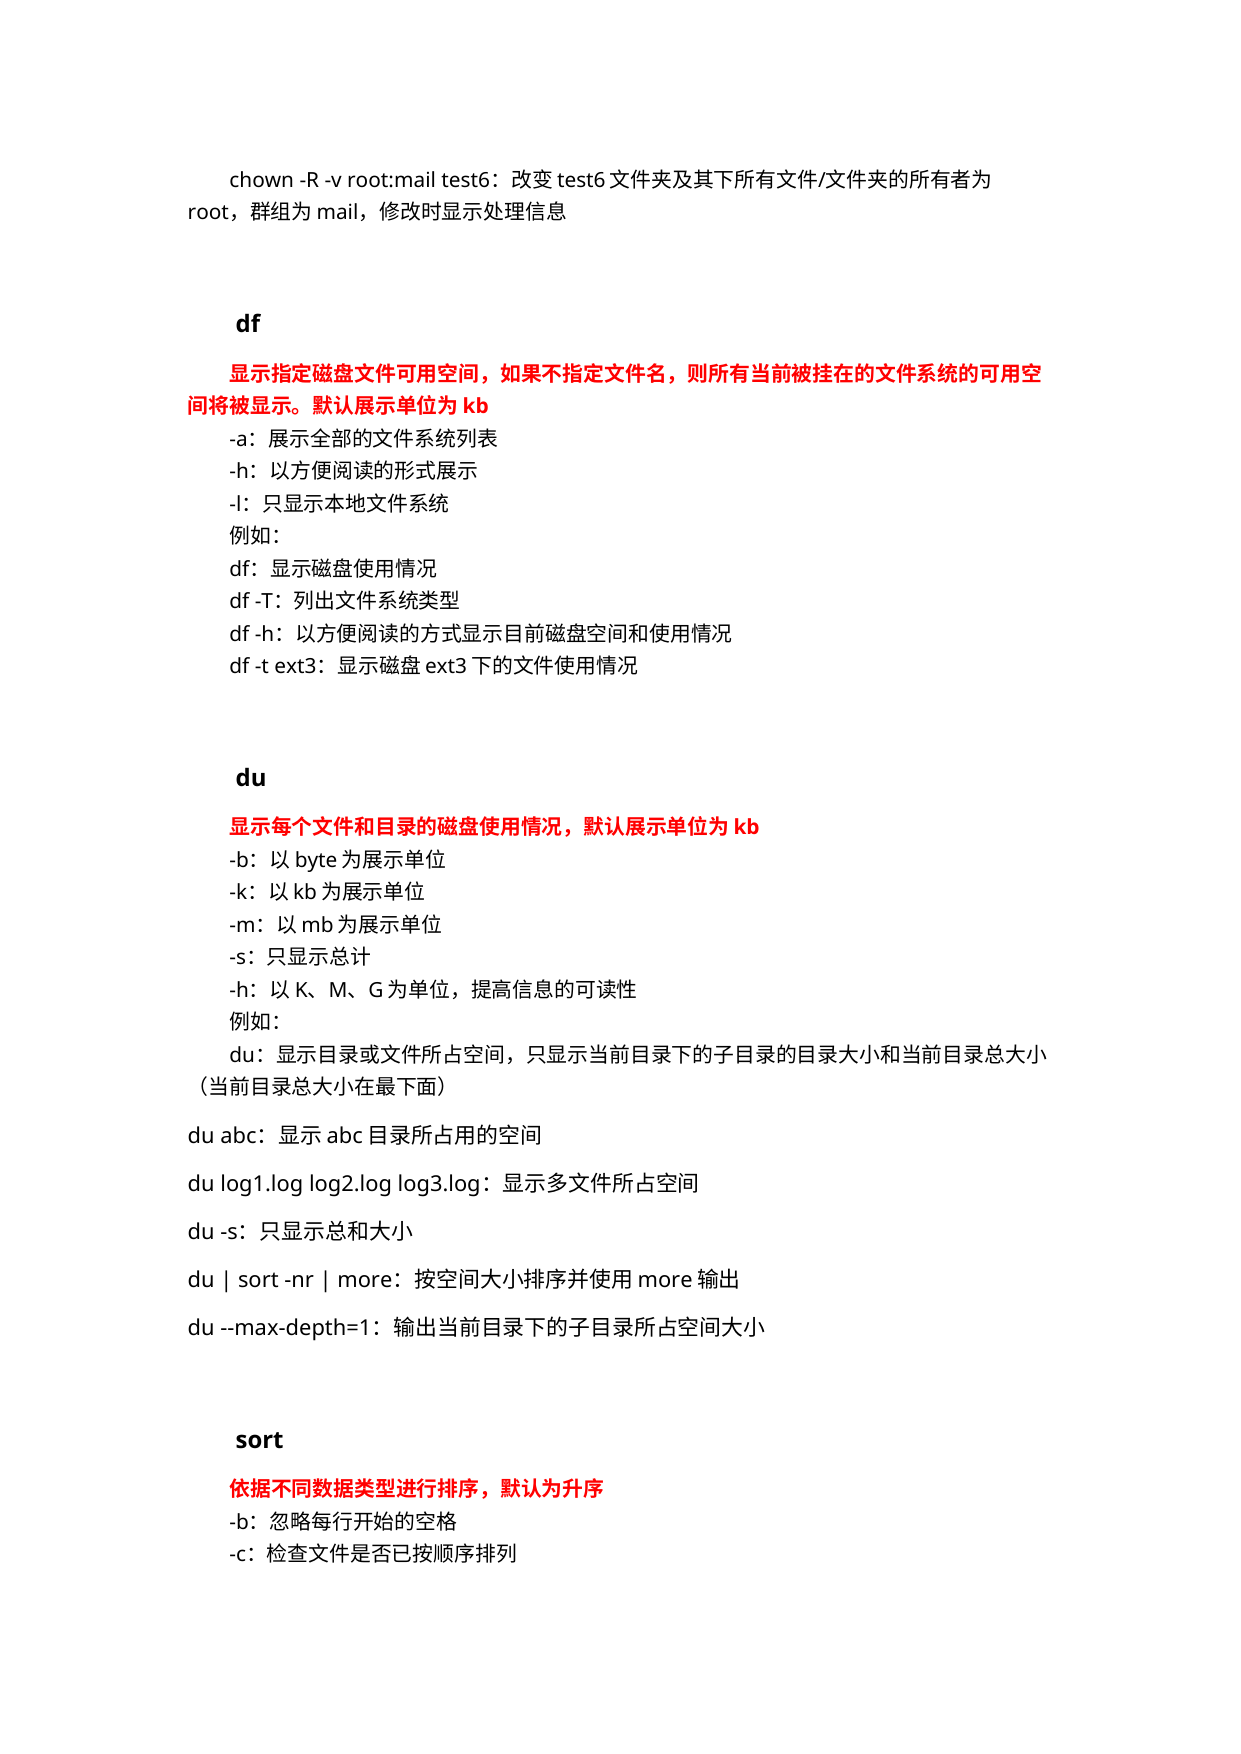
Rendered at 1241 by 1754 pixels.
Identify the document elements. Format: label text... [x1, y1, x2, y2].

text du | sort -nr | more：按空间大小排序并使用more输出 [187, 1262, 1053, 1294]
text du abc：显示abc目录所占用的空间 [187, 1118, 1053, 1150]
text -l：只显示本地文件系统 [187, 486, 1053, 518]
text -h：以K、M、G为单位，提高信息的可读性 [187, 972, 1053, 1004]
text du log1.log log2.log log3.log：显示多文件所占空间 [187, 1166, 1053, 1198]
text du -s：只显示总和大小 [187, 1214, 1053, 1246]
text sort [187, 1406, 1053, 1471]
text -k：以kb为展示单位 [187, 874, 1053, 907]
text df [187, 291, 1053, 356]
text 显示每个文件和目录的磁盘使用情况，默认展示单位为kb [187, 809, 1053, 842]
text df -t ext3：显示磁盘ext3下的文件使用情况 [187, 648, 1053, 681]
text du --max-depth=1：输出当前目录下的子目录所占空间大小 [187, 1310, 1053, 1343]
text -h：以方便阅读的形式展示 [187, 453, 1053, 486]
text chown -R -v root:mail test6：改变test6文件夹及其下所有文件/文件夹的所有者为root，群组为mail，修改时显示处理信息 [187, 162, 1053, 227]
text 依据不同数据类型进行排序，默认为升序 [187, 1471, 1053, 1504]
text du：显示目录或文件所占空间，只显示当前目录下的子目录的目录大小和当前目录总大小（当前目录总大小在最下面） [187, 1037, 1053, 1102]
text -b：以byte为展示单位 [187, 842, 1053, 874]
text df -h：以方便阅读的方式显示目前磁盘空间和使用情况 [187, 616, 1053, 648]
text -m：以mb为展示单位 [187, 907, 1053, 939]
text 例如： [187, 518, 1053, 551]
text -s：只显示总计 [187, 939, 1053, 972]
text df：显示磁盘使用情况 [187, 551, 1053, 583]
text -c：检查文件是否已按顺序排列 [187, 1536, 1053, 1569]
text 显示指定磁盘文件可用空间，如果不指定文件名，则所有当前被挂在的文件系统的可用空间将被显示。默认展示单位为kb [187, 356, 1053, 421]
text -a：展示全部的文件系统列表 [187, 421, 1053, 453]
text du [187, 744, 1053, 809]
text -b：忽略每行开始的空格 [187, 1504, 1053, 1536]
text df -T：列出文件系统类型 [187, 583, 1053, 616]
text 例如： [187, 1004, 1053, 1037]
